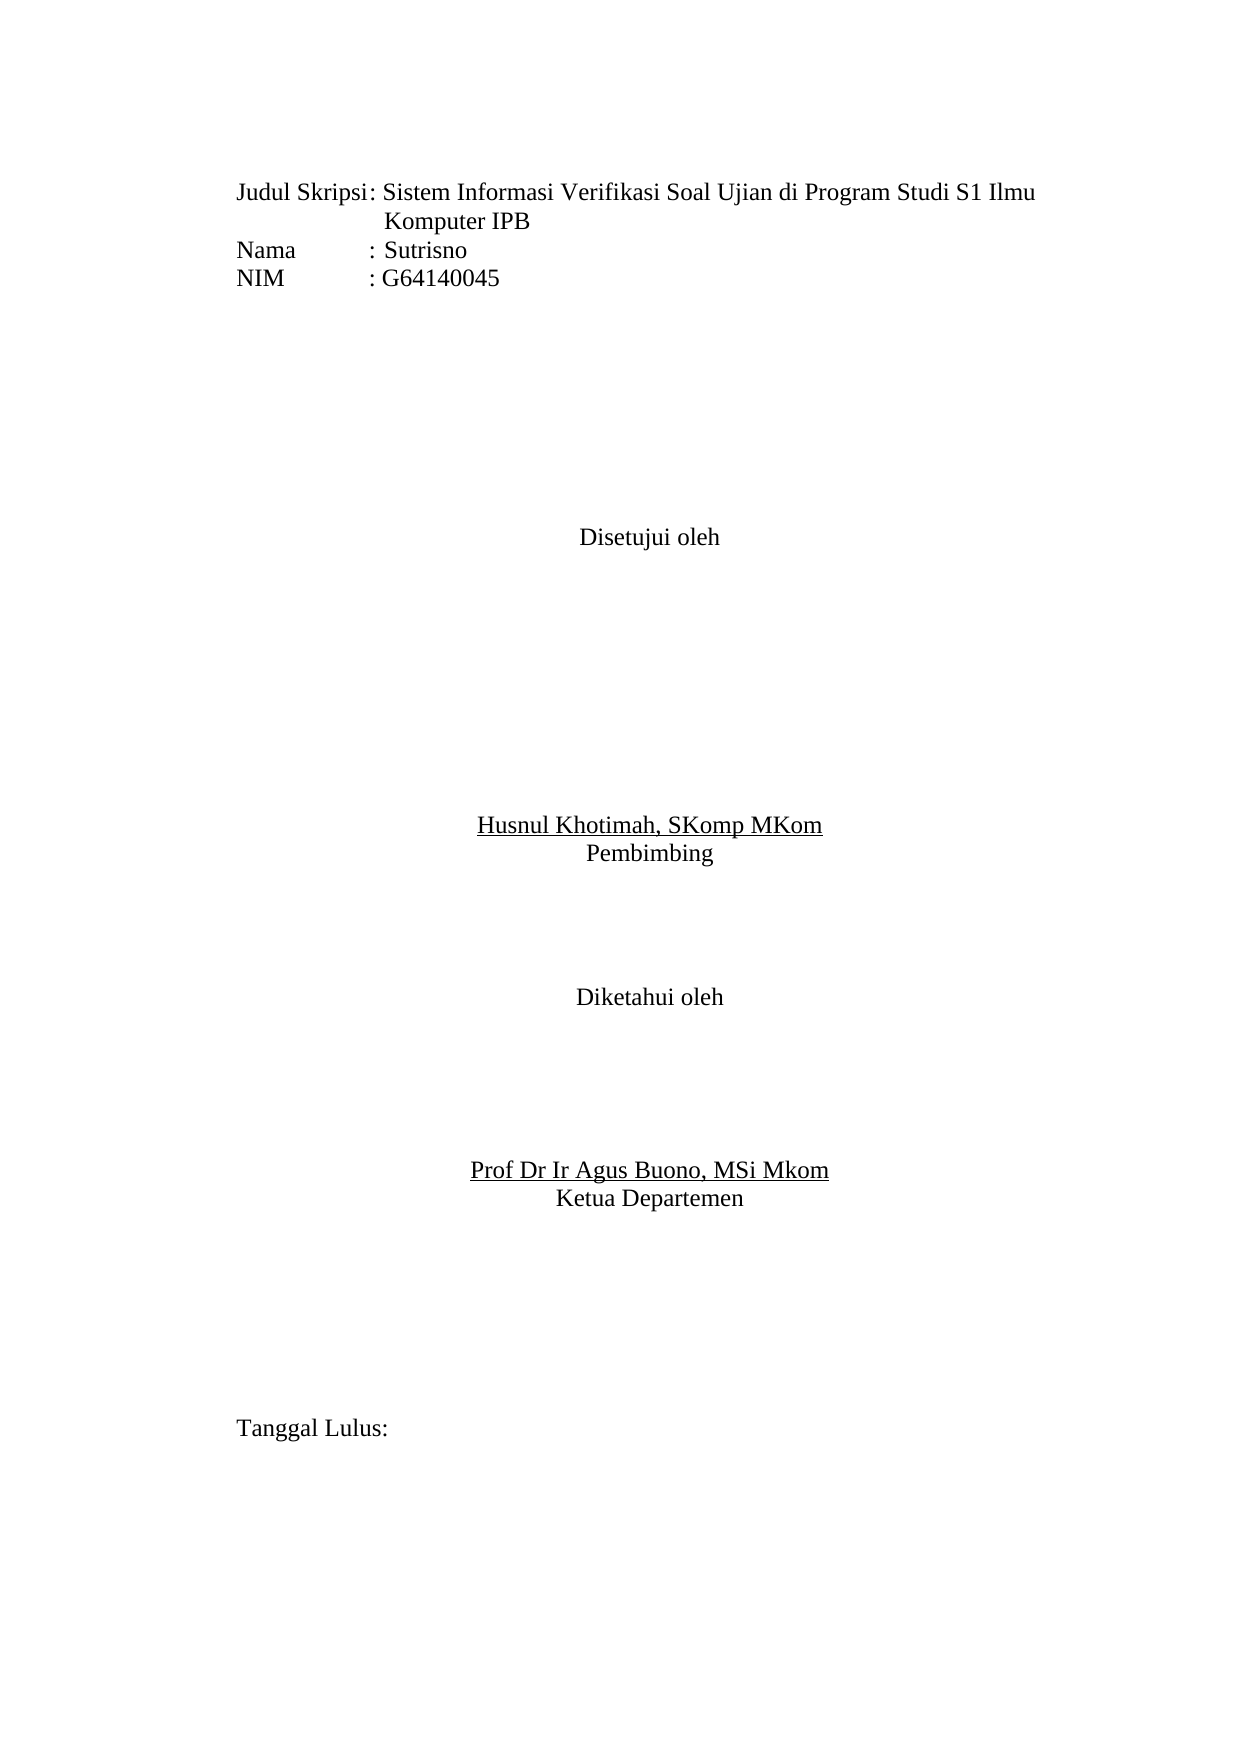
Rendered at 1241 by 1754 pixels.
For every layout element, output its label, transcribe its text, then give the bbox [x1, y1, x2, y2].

text Husnul Khotimah, SKomp MKom [236, 810, 1063, 838]
text Ketua Departemen [236, 1183, 1063, 1212]
text Diketahui oleh [236, 982, 1063, 1011]
text Disetujui oleh [236, 522, 1063, 551]
text Nama : Sutrisno [236, 235, 1063, 263]
text Pembimbing [236, 838, 1063, 867]
text Tanggal Lulus: [236, 1413, 1063, 1442]
text Judul Skripsi : Sistem Informasi Verifikasi Soal Ujian di Program Studi S1 Ilmu Komputer IPB [236, 177, 1063, 235]
text NIM : G64140045 [236, 263, 1063, 292]
text Prof Dr Ir Agus Buono, MSi Mkom [236, 1155, 1063, 1183]
